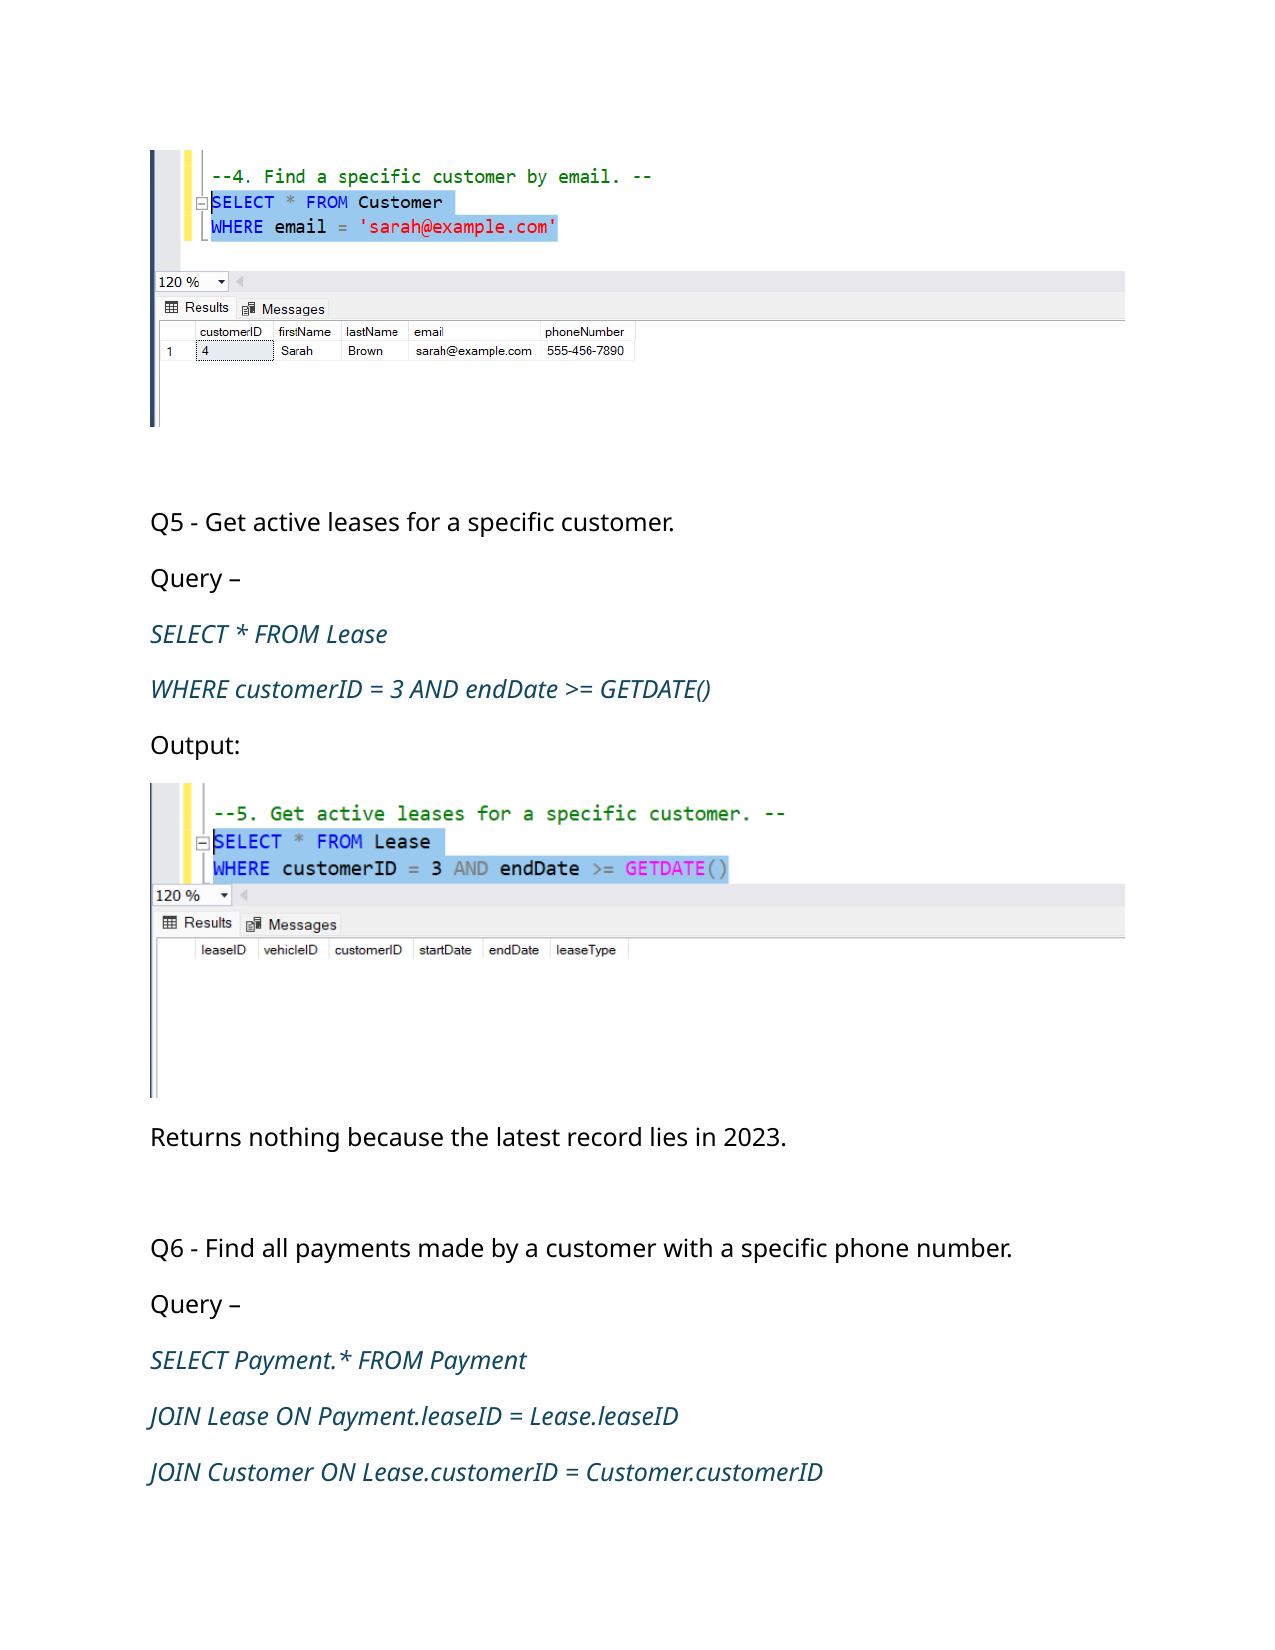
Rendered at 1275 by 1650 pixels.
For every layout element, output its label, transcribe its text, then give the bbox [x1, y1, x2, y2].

text Query – [150, 560, 1125, 594]
text Query – [150, 1287, 1125, 1321]
text Q5 - Get active leases for a specific customer. [150, 504, 1125, 539]
text JOIN Customer ON Lease.customerID = Customer.customerID [150, 1454, 1125, 1488]
text WHERE customerID = 3 AND endDate >= GETDATE() [150, 672, 1125, 706]
picture [150, 783, 1125, 1098]
text Returns nothing because the latest record lies in 2023. [150, 1119, 1125, 1153]
text SELECT * FROM Lease [150, 616, 1125, 650]
text SELECT Payment.* FROM Payment [150, 1343, 1125, 1377]
text JOIN Lease ON Payment.leaseID = Lease.leaseID [150, 1399, 1125, 1433]
text Q6 - Find all payments made by a customer with a specific phone number. [150, 1231, 1125, 1265]
picture [150, 150, 1125, 427]
text Output: [150, 728, 1125, 762]
